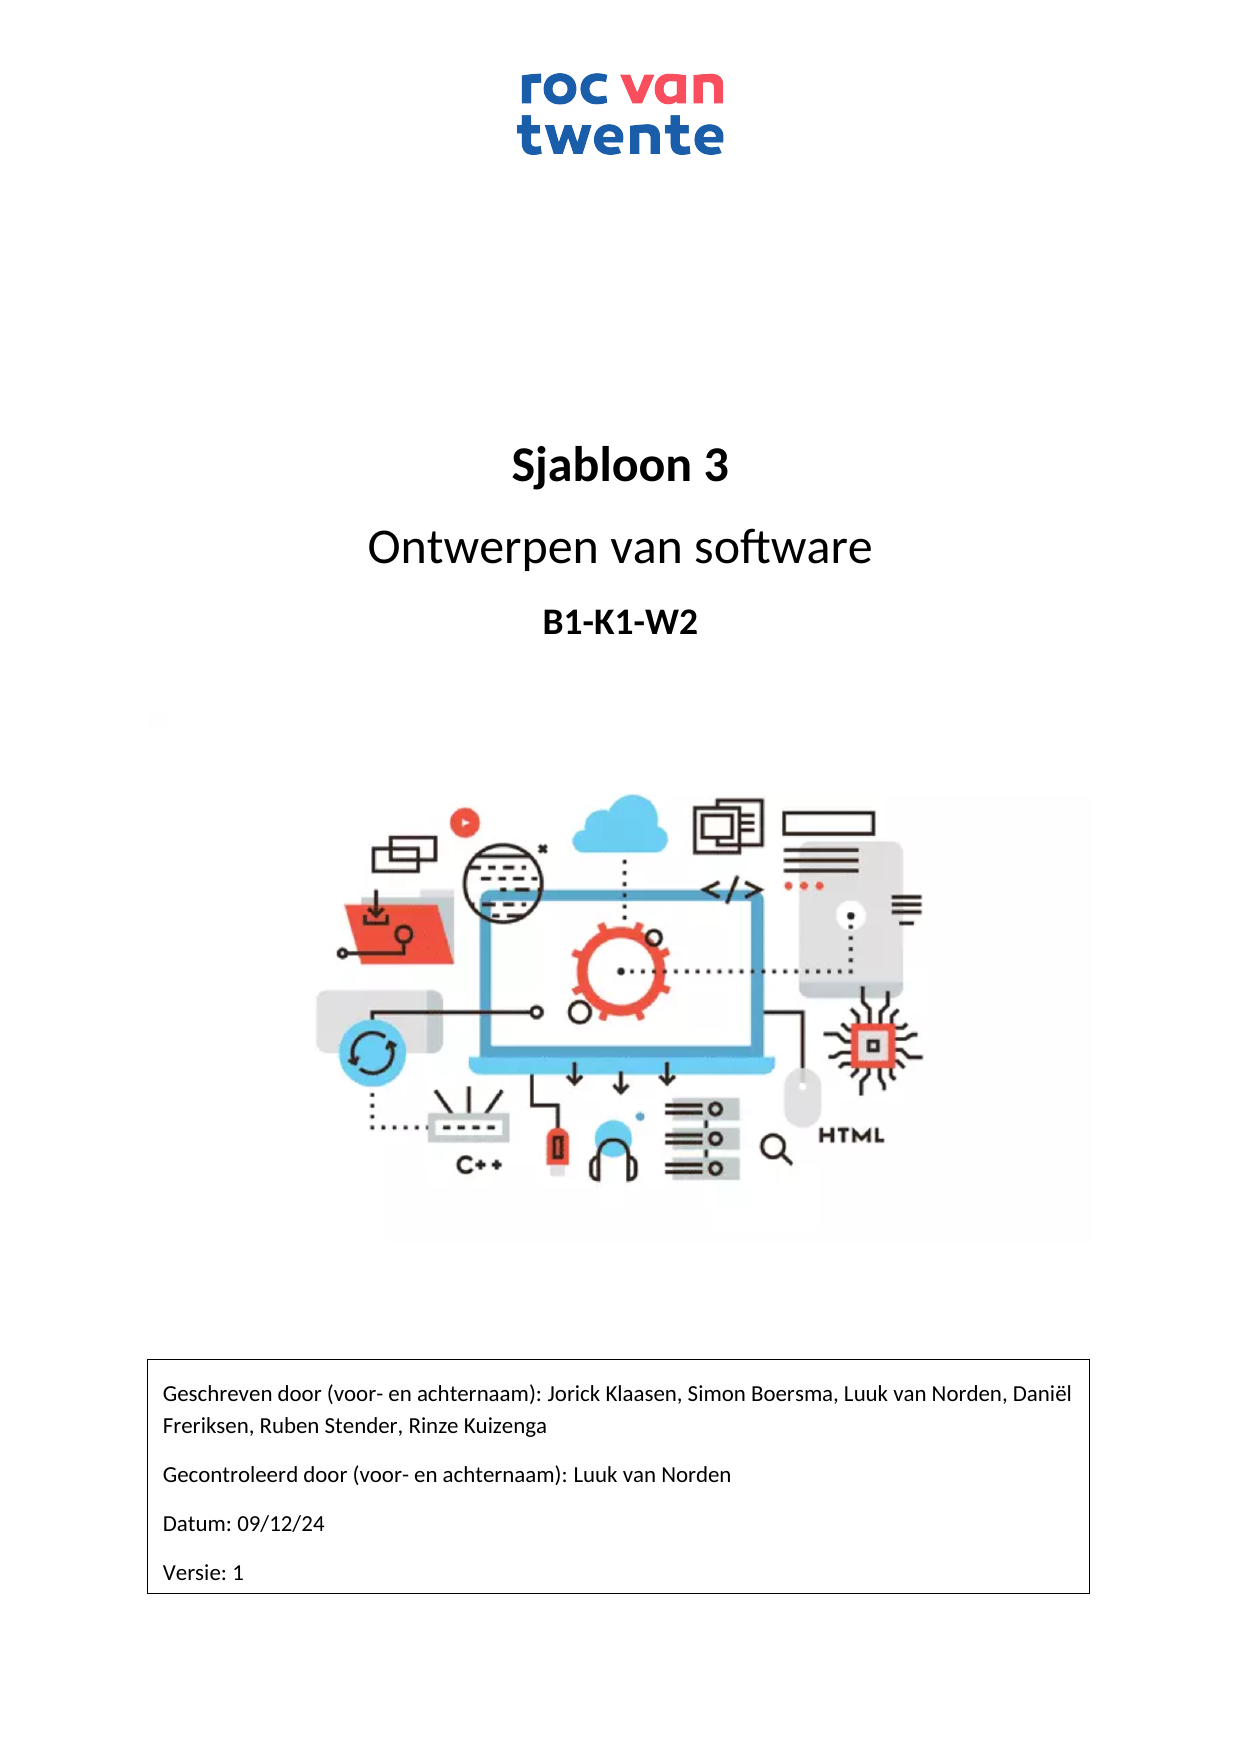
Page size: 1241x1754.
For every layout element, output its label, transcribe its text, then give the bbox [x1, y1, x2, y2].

text Ontwerpen van software [148, 515, 1093, 576]
text Sjabloon 3 [148, 433, 1093, 494]
picture [517, 73, 724, 155]
text B1-K1-W2 [148, 598, 1093, 644]
picture [147, 710, 1093, 1243]
